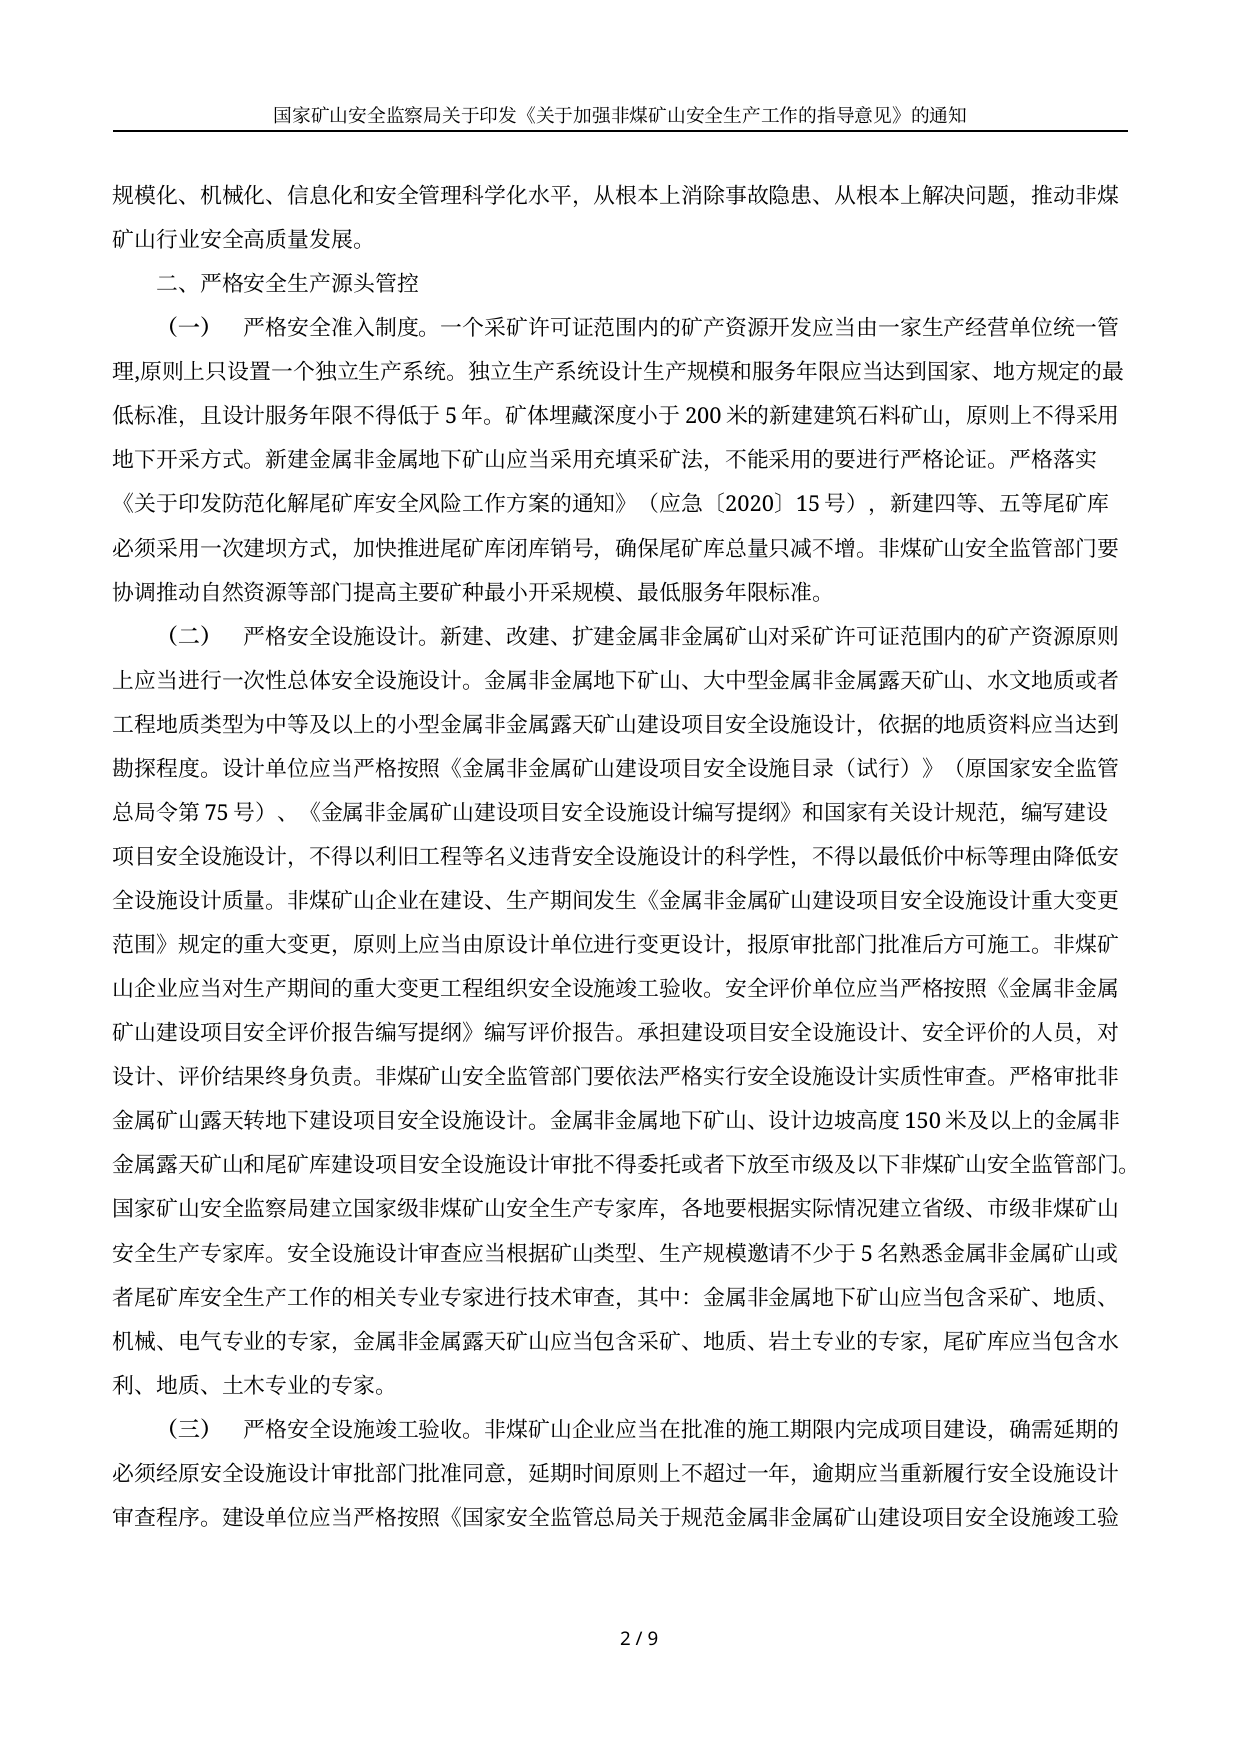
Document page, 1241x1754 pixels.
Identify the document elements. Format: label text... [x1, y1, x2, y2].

text （一） 严格安全准入制度。一个采矿许可证范围内的矿产资源开发应当由一家生产经营单位统一管理,原则上只设置一个独立生产系统。独立生产系统设计生产规模和服务年限应当达到国家、地方规定的最低标准，且设计服务年限不得低于5年。矿体埋藏深度小于200米的新建建筑石料矿山，原则上不得采用地下开采方式。新建金属非金属地下矿山应当采用充填采矿法，不能采用的要进行严格论证。严格落实《关于印发防范化解尾矿库安全风险工作方案的通知》（应急〔2020〕15号），新建四等、五等尾矿库必须采用一次建坝方式，加快推进尾矿库闭库销号，确保尾矿库总量只减不增。非煤矿山安全监管部门要协调推动自然资源等部门提高主要矿种最小开采规模、最低服务年限标准。 [112, 304, 1128, 613]
text （二） 严格安全设施设计。新建、改建、扩建金属非金属矿山对采矿许可证范围内的矿产资源原则上应当进行一次性总体安全设施设计。金属非金属地下矿山、大中型金属非金属露天矿山、水文地质或者工程地质类型为中等及以上的小型金属非金属露天矿山建设项目安全设施设计，依据的地质资料应当达到勘探程度。设计单位应当严格按照《金属非金属矿山建设项目安全设施目录（试行）》（原国家安全监管总局令第75号）、《金属非金属矿山建设项目安全设施设计编写提纲》和国家有关设计规范，编写建设项目安全设施设计，不得以利旧工程等名义违背安全设施设计的科学性，不得以最低价中标等理由降低安全设施设计质量。非煤矿山企业在建设、生产期间发生《金属非金属矿山建设项目安全设施设计重大变更范围》规定的重大变更，原则上应当由原设计单位进行变更设计，报原审批部门批准后方可施工。非煤矿山企业应当对生产期间的重大变更工程组织安全设施竣工验收。安全评价单位应当严格按照《金属非金属矿山建设项目安全评价报告编写提纲》编写评价报告。承担建设项目安全设施设计、安全评价的人员，对设计、评价结果终身负责。非煤矿山安全监管部门要依法严格实行安全设施设计实质性审查。严格审批非金属矿山露天转地下建设项目安全设施设计。金属非金属地下矿山、设计边坡高度150米及以上的金属非金属露天矿山和尾矿库建设项目安全设施设计审批不得委托或者下放至市级及以下非煤矿山安全监管部门。国家矿山安全监察局建立国家级非煤矿山安全生产专家库，各地要根据实际情况建立省级、市级非煤矿山安全生产专家库。安全设施设计审查应当根据矿山类型、生产规模邀请不少于5名熟悉金属非金属矿山或者尾矿库安全生产工作的相关专业专家进行技术审查，其中：金属非金属地下矿山应当包含采矿、地质、机械、电气专业的专家，金属非金属露天矿山应当包含采矿、地质、岩土专业的专家，尾矿库应当包含水利、地质、土木专业的专家。 [112, 613, 1128, 1406]
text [112, 1406, 1128, 1538]
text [112, 172, 1128, 260]
text 二、严格安全生产源头管控 [112, 260, 1128, 304]
